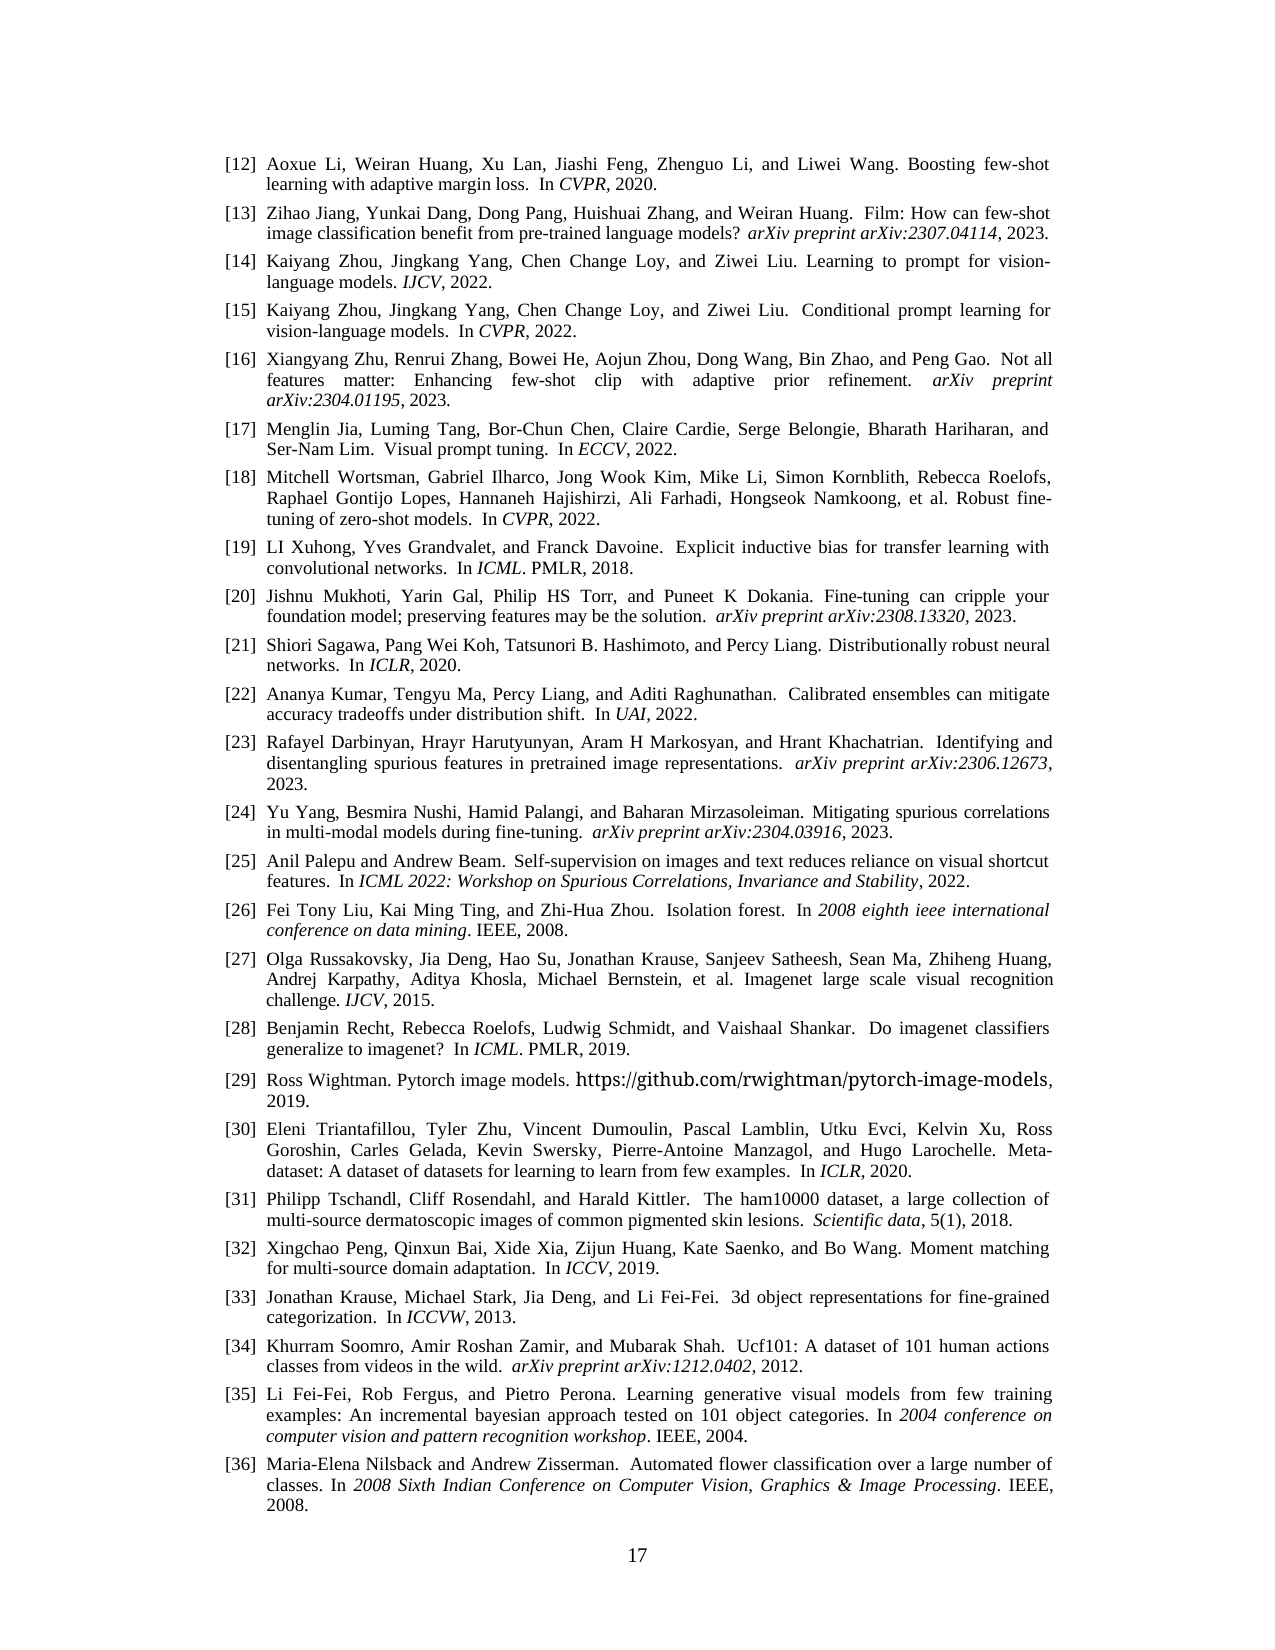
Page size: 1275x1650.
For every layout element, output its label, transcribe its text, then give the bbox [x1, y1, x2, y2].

list Xiangyang Zhu, Renrui Zhang, Bowei He, Aojun Zhou, Dong Wang, Bin Zhao, and Peng Gao. Not all features matter: Enhancing few-shot clip with adaptive prior refinement. arXiv preprint arXiv:2304.01195, 2023. [225, 349, 1053, 411]
list Khurram Soomro, Amir Roshan Zamir, and Mubarak Shah. Ucf101: A dataset of 101 human actions classes from videos in the wild. arXiv preprint arXiv:1212.0402, 2012. [225, 1336, 1050, 1377]
list Philipp Tschandl, Cliff Rosendahl, and Harald Kittler. The ham10000 dataset, a large collection of multi-source dermatoscopic images of common pigmented skin lesions. Scientific data, 5(1), 2018. [225, 1189, 1050, 1230]
list Xingchao Peng, Qinxun Bai, Xide Xia, Zijun Huang, Kate Saenko, and Bo Wang. Moment matching for multi-source domain adaptation. In ICCV, 2019. [225, 1238, 1051, 1279]
list Fei Tony Liu, Kai Ming Ting, and Zhi-Hua Zhou. Isolation forest. In 2008 eighth ieee international conference on data mining. IEEE, 2008. [225, 900, 1050, 941]
list Ross Wightman. Pytorch image models. https://github.com/rwightman/pytorch-image-models, 2019. [225, 1067, 1053, 1112]
list LI Xuhong, Yves Grandvalet, and Franck Davoine. Explicit inductive bias for transfer learning with convolutional networks. In ICML. PMLR, 2018. [225, 537, 1050, 578]
list Ananya Kumar, Tengyu Ma, Percy Liang, and Aditi Raghunathan. Calibrated ensembles can mitigate accuracy tradeoffs under distribution shift. In UAI, 2022. [225, 684, 1050, 725]
list Jishnu Mukhoti, Yarin Gal, Philip HS Torr, and Puneet K Dokania. Fine-tuning can cripple your foundation model; preserving features may be the solution. arXiv preprint arXiv:2308.13320, 2023. [225, 586, 1050, 627]
list Aoxue Li, Weiran Huang, Xu Lan, Jiashi Feng, Zhenguo Li, and Liwei Wang. Boosting few-shot learning with adaptive margin loss. In CVPR, 2020. [225, 154, 1050, 195]
list Olga Russakovsky, Jia Deng, Hao Su, Jonathan Krause, Sanjeev Satheesh, Sean Ma, Zhiheng Huang, Andrej Karpathy, Aditya Khosla, Michael Bernstein, et al. Imagenet large scale visual recognition challenge. IJCV, 2015. [225, 949, 1053, 1010]
list Kaiyang Zhou, Jingkang Yang, Chen Change Loy, and Ziwei Liu. Conditional prompt learning for vision-language models. In CVPR, 2022. [225, 301, 1051, 341]
list Benjamin Recht, Rebecca Roelofs, Ludwig Schmidt, and Vaishaal Shankar. Do imagenet classifiers generalize to imagenet? In ICML. PMLR, 2019. [225, 1018, 1050, 1059]
list Mitchell Wortsman, Gabriel Ilharco, Jong Wook Kim, Mike Li, Simon Kornblith, Rebecca Roelofs, Raphael Gontijo Lopes, Hannaneh Hajishirzi, Ali Farhadi, Hongseok Namkoong, et al. Robust fine-tuning of zero-shot models. In CVPR, 2022. [225, 468, 1053, 529]
list Rafayel Darbinyan, Hrayr Harutyunyan, Aram H Markosyan, and Hrant Khachatrian. Identifying and disentangling spurious features in pretrained image representations. arXiv preprint arXiv:2306.12673, 2023. [225, 733, 1053, 794]
list Anil Palepu and Andrew Beam. Self-supervision on images and text reduces reliance on visual shortcut features. In ICML 2022: Workshop on Spurious Correlations, Invariance and Stability, 2022. [225, 851, 1050, 892]
list Li Fei-Fei, Rob Fergus, and Pietro Perona. Learning generative visual models from few training examples: An incremental bayesian approach tested on 101 object categories. In 2004 conference on computer vision and pattern recognition workshop. IEEE, 2004. [225, 1384, 1053, 1446]
list Kaiyang Zhou, Jingkang Yang, Chen Change Loy, and Ziwei Liu. Learning to prompt for vision-language models. IJCV, 2022. [225, 252, 1050, 293]
list Yu Yang, Besmira Nushi, Hamid Palangi, and Baharan Mirzasoleiman. Mitigating spurious correlations in multi-modal models during fine-tuning. arXiv preprint arXiv:2304.03916, 2023. [225, 802, 1050, 843]
list Eleni Triantafillou, Tyler Zhu, Vincent Dumoulin, Pascal Lamblin, Utku Evci, Kelvin Xu, Ross Goroshin, Carles Gelada, Kevin Swersky, Pierre-Antoine Manzagol, and Hugo Larochelle. Meta-dataset: A dataset of datasets for learning to learn from few examples. In ICLR, 2020. [225, 1119, 1053, 1181]
list Zihao Jiang, Yunkai Dang, Dong Pang, Huishuai Zhang, and Weiran Huang. Film: How can few-shot image classification benefit from pre-trained language models? arXiv preprint arXiv:2307.04114, 2023. [225, 203, 1050, 244]
list Shiori Sagawa, Pang Wei Koh, Tatsunori B. Hashimoto, and Percy Liang. Distributionally robust neural networks. In ICLR, 2020. [225, 635, 1050, 676]
list Maria-Elena Nilsback and Andrew Zisserman. Automated flower classification over a large number of classes. In 2008 Sixth Indian Conference on Computer Vision, Graphics & Image Processing. IEEE, 2008. [225, 1454, 1053, 1516]
list Menglin Jia, Luming Tang, Bor-Chun Chen, Claire Cardie, Serge Belongie, Bharath Hariharan, and Ser-Nam Lim. Visual prompt tuning. In ECCV, 2022. [225, 419, 1050, 460]
list Jonathan Krause, Michael Stark, Jia Deng, and Li Fei-Fei. 3d object representations for fine-grained categorization. In ICCVW, 2013. [225, 1287, 1050, 1328]
